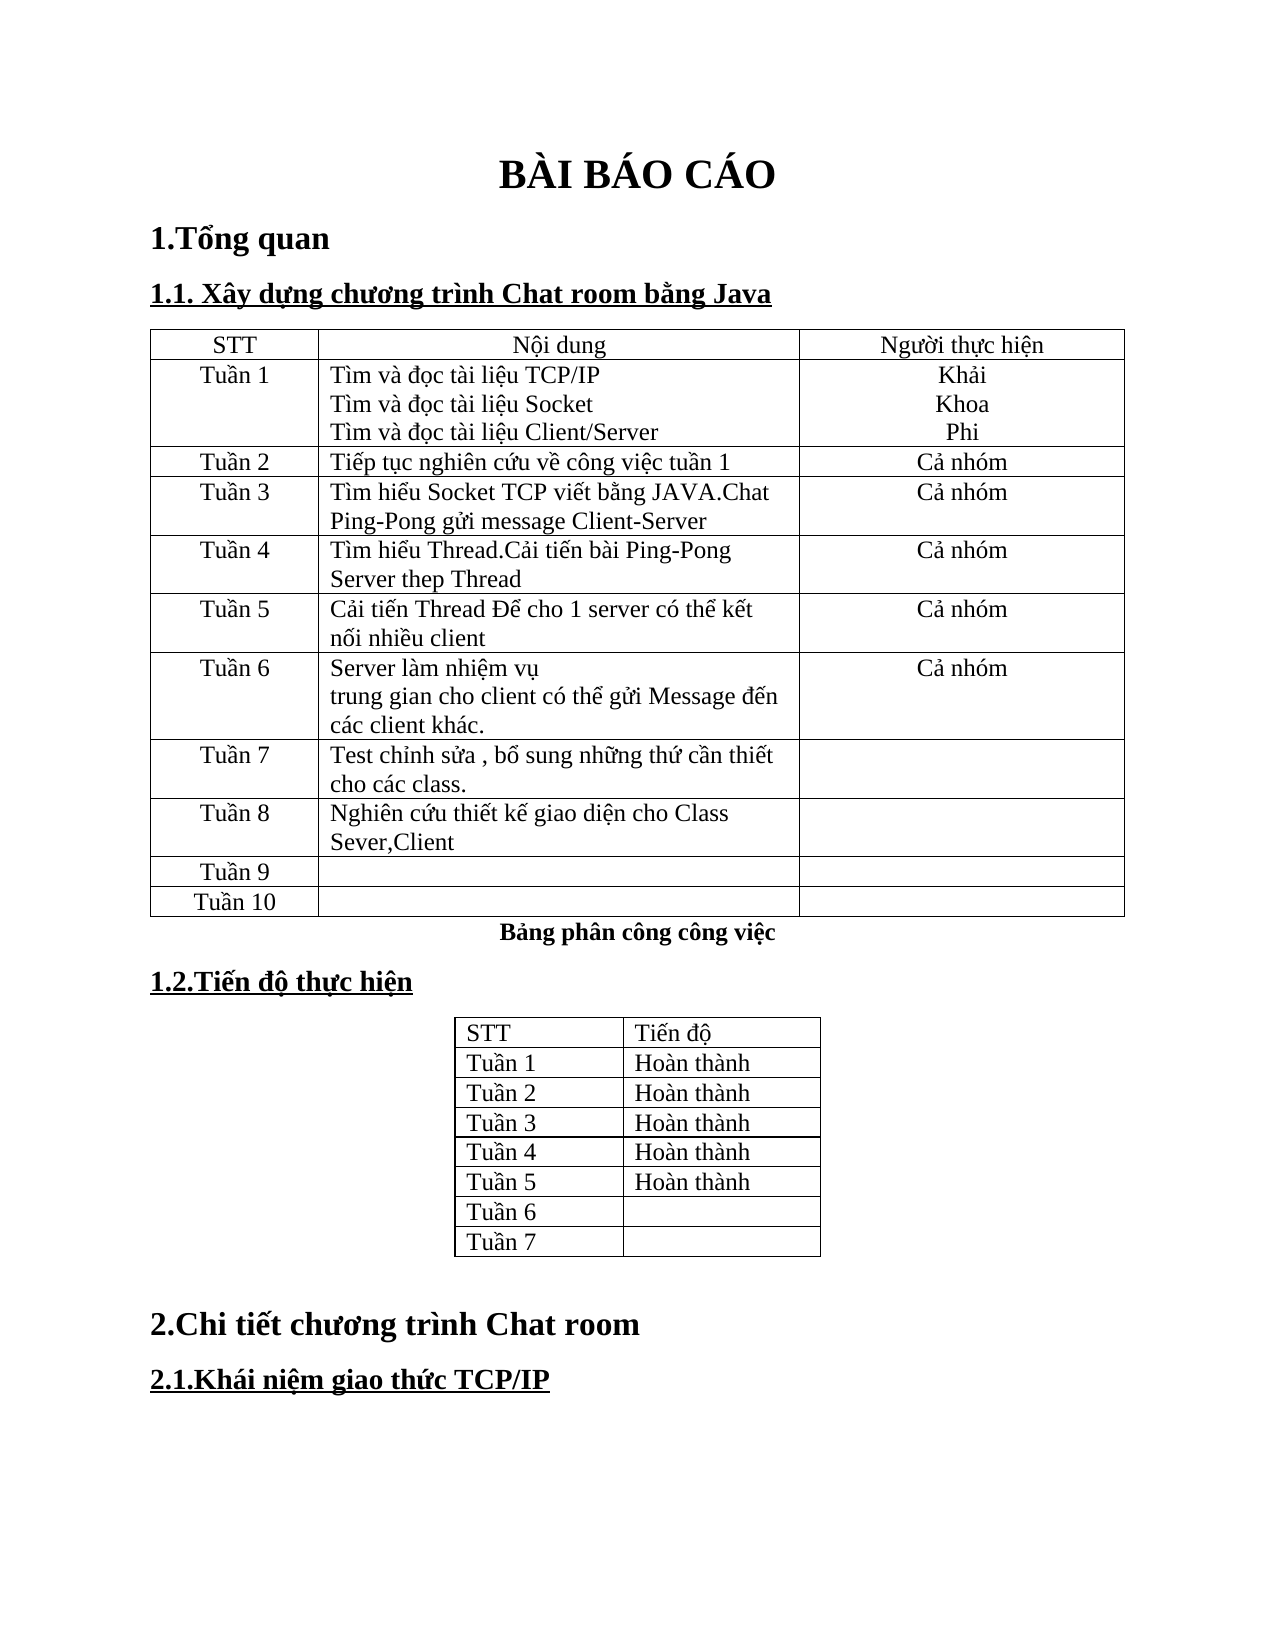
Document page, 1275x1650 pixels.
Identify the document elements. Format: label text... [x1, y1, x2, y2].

table_cell Tuần 10 [151, 887, 318, 916]
table_cell Tuần 4 [456, 1138, 623, 1166]
table_cell [624, 1197, 820, 1226]
table_cell [624, 1227, 820, 1256]
table_cell Cả nhóm [800, 653, 1124, 739]
table_cell Tuần 9 [151, 857, 318, 886]
table_cell [800, 857, 1124, 886]
table_cell Cả nhóm [800, 594, 1124, 652]
table_cell Hoàn thành [624, 1048, 820, 1077]
table_header STT [151, 330, 318, 359]
text 1.2.Tiến độ thực hiện [150, 964, 1125, 998]
table_cell Test chỉnh sửa , bổ sung những thứ cần thiết cho các class. [319, 740, 799, 797]
table_cell Tìm hiểu Socket TCP viết bằng JAVA.Chat Ping-Pong gửi message Client-Server [319, 477, 799, 534]
table_cell Tuần 4 [151, 536, 318, 593]
table_header Nội dung [319, 330, 799, 359]
table_cell [800, 887, 1124, 916]
table_cell Khải Khoa Phi [800, 360, 1124, 446]
table_cell [319, 857, 799, 886]
text BÀI BÁO CÁO [150, 150, 1125, 198]
table_cell Tiếp tục nghiên cứu về công việc tuần 1 [319, 447, 799, 476]
text 2.1.Khái niệm giao thức TCP/IP [150, 1362, 1125, 1396]
table_cell [800, 740, 1124, 797]
table_cell [319, 887, 799, 916]
table_cell Cải tiến Thread Để cho 1 server có thể kết nối nhiều client [319, 594, 799, 652]
table_cell Server làm nhiệm vụ trung gian cho client có thể gửi Message đến các client khác. [319, 653, 799, 739]
table_cell Tuần 5 [456, 1167, 623, 1196]
table_cell Nghiên cứu thiết kế giao diện cho Class Sever,Client [319, 799, 799, 856]
table_cell Tuần 2 [456, 1078, 623, 1107]
table_cell Cả nhóm [800, 477, 1124, 534]
text 2.Chi tiết chương trình Chat room [150, 1304, 1125, 1343]
table_cell Tuần 8 [151, 799, 318, 856]
table_cell Tuần 1 [456, 1048, 623, 1077]
table_cell Tuần 7 [151, 740, 318, 797]
table_cell Tìm hiểu Thread.Cải tiến bài Ping-Pong Server thep Thread [319, 536, 799, 593]
table_cell Hoàn thành [624, 1108, 820, 1136]
text 1.Tổng quan [150, 218, 1125, 257]
table_cell Tuần 1 [151, 360, 318, 446]
table_cell [800, 799, 1124, 856]
table_cell Tuần 2 [151, 447, 318, 476]
table_header Tiến độ [624, 1018, 820, 1047]
table_cell Tuần 7 [456, 1227, 623, 1256]
table_cell Tuần 6 [151, 653, 318, 739]
table_cell Cả nhóm [800, 447, 1124, 476]
table_cell Tuần 3 [456, 1108, 623, 1136]
table_header STT [456, 1018, 623, 1047]
table_header Người thực hiện [800, 330, 1124, 359]
table_cell Hoàn thành [624, 1078, 820, 1107]
text 1.1. Xây dựng chương trình Chat room bằng Java [150, 276, 1125, 310]
table_cell Tìm và đọc tài liệu TCP/IP Tìm và đọc tài liệu Socket Tìm và đọc tài liệu Client/Server [319, 360, 799, 446]
table_cell Tuần 6 [456, 1197, 623, 1226]
text Bảng phân công công việc [150, 917, 1125, 945]
table_cell Tuần 5 [151, 594, 318, 652]
table_cell Hoàn thành [624, 1138, 820, 1166]
table_cell Tuần 3 [151, 477, 318, 534]
table_cell Cả nhóm [800, 536, 1124, 593]
table_cell Hoàn thành [624, 1167, 820, 1196]
